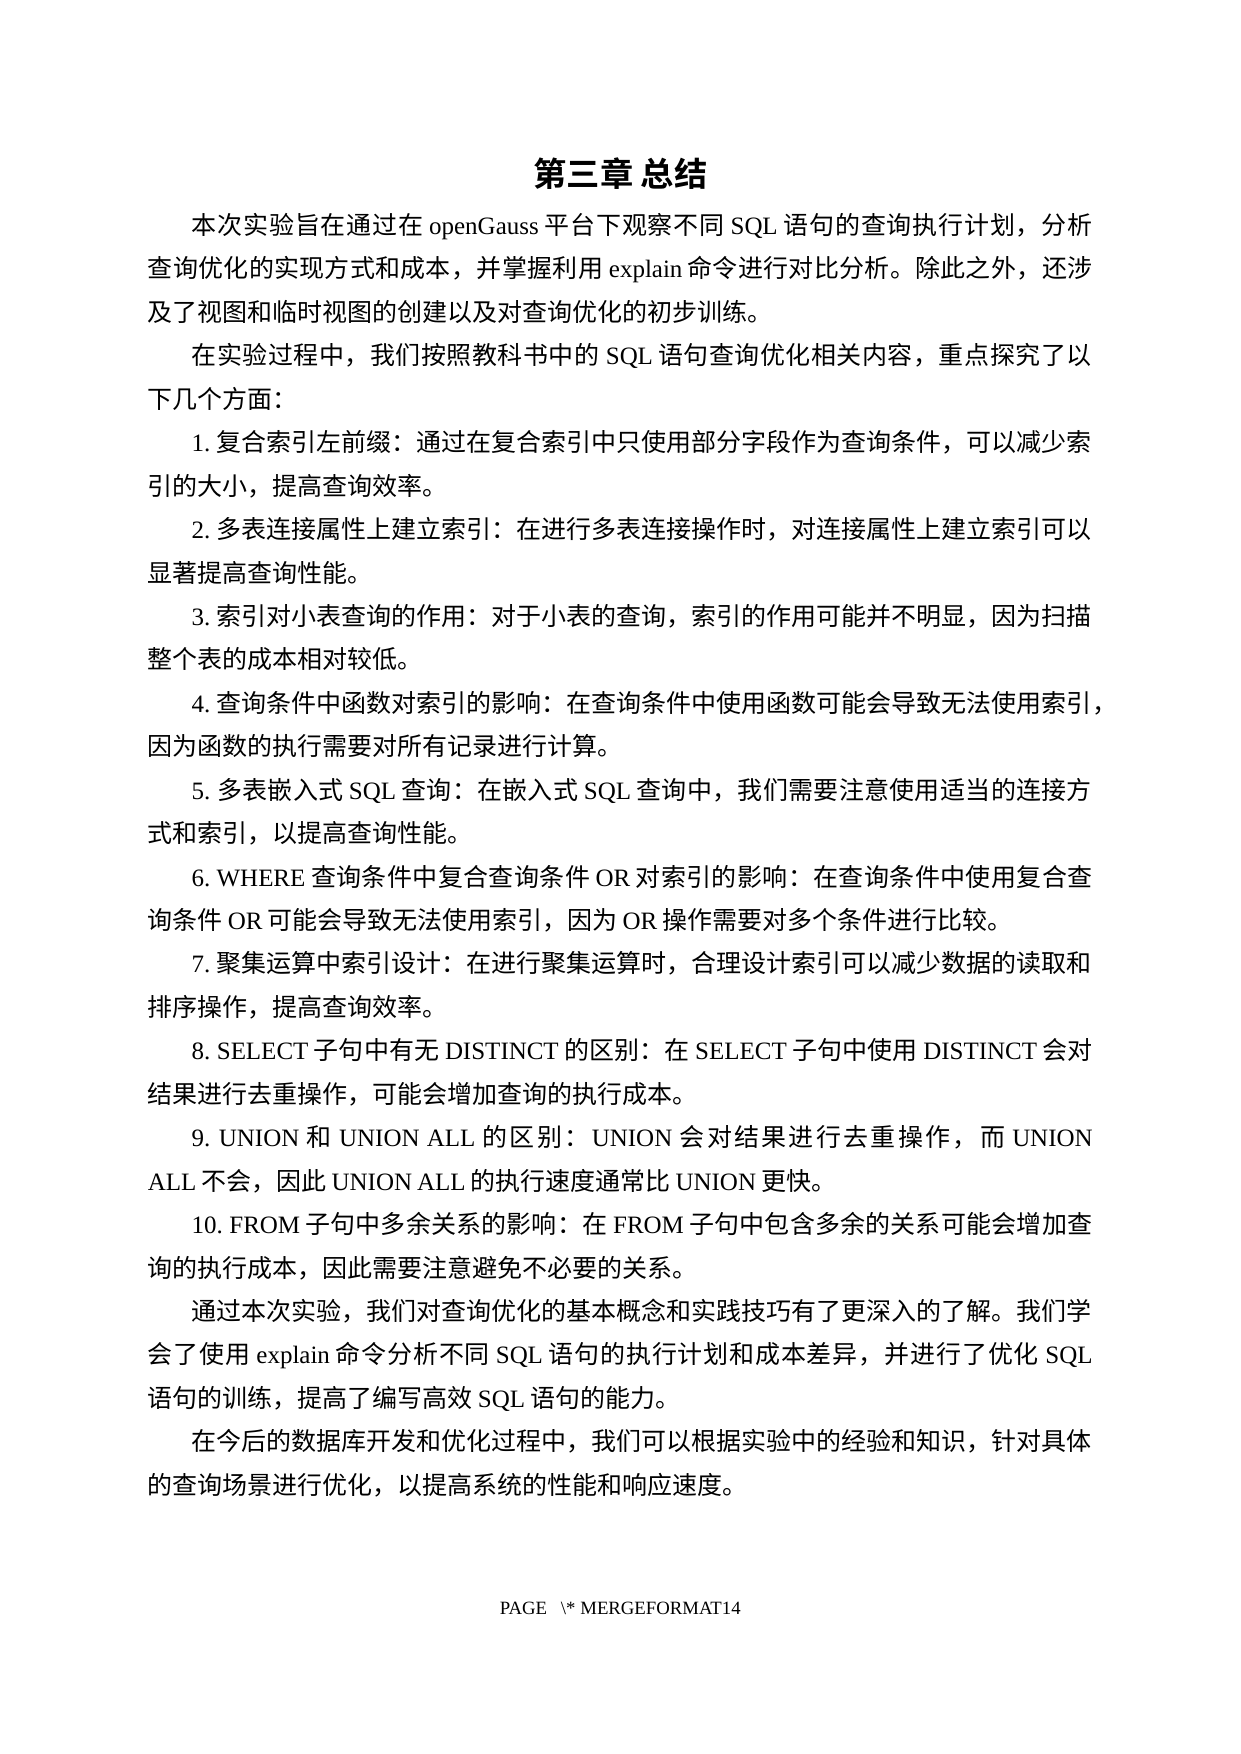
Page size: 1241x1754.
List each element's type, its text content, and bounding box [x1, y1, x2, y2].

text 8. SELECT子句中有无DISTINCT的区别：在SELECT子句中使用DISTINCT会对结果进行去重操作，可能会增加查询的执行成本。 [148, 1031, 1092, 1111]
text 本次实验旨在通过在openGauss平台下观察不同SQL语句的查询执行计划，分析查询优化的实现方式和成本，并掌握利用explain命令进行对比分析。除此之外，还涉及了视图和临时视图的创建以及对查询优化的初步训练。 [148, 206, 1092, 329]
text 在实验过程中，我们按照教科书中的SQL语句查询优化相关内容，重点探究了以下几个方面： [148, 336, 1092, 416]
text 10. FROM子句中多余关系的影响：在FROM子句中包含多余的关系可能会增加查询的执行成本，因此需要注意避免不必要的关系。 [148, 1204, 1092, 1284]
text 9. UNION和UNION ALL的区别：UNION会对结果进行去重操作，而UNION ALL不会，因此UNION ALL的执行速度通常比UNION更快。 [148, 1118, 1092, 1197]
text 4. 查询条件中函数对索引的影响：在查询条件中使用函数可能会导致无法使用索引，因为函数的执行需要对所有记录进行计算。 [148, 683, 1092, 763]
text 7. 聚集运算中索引设计：在进行聚集运算时，合理设计索引可以减少数据的读取和排序操作，提高查询效率。 [148, 944, 1092, 1024]
text 在今后的数据库开发和优化过程中，我们可以根据实验中的经验和知识，针对具体的查询场景进行优化，以提高系统的性能和响应速度。 [148, 1422, 1092, 1501]
text 1. 复合索引左前缀：通过在复合索引中只使用部分字段作为查询条件，可以减少索引的大小，提高查询效率。 [148, 423, 1092, 502]
text 3. 索引对小表查询的作用：对于小表的查询，索引的作用可能并不明显，因为扫描整个表的成本相对较低。 [148, 596, 1092, 676]
text 5. 多表嵌入式SQL查询：在嵌入式SQL查询中，我们需要注意使用适当的连接方式和索引，以提高查询性能。 [148, 770, 1092, 850]
text 6. WHERE查询条件中复合查询条件OR对索引的影响：在查询条件中使用复合查询条件OR可能会导致无法使用索引，因为OR操作需要对多个条件进行比较。 [148, 857, 1092, 937]
subtitle 第三章 总结 [148, 148, 1092, 196]
text 通过本次实验，我们对查询优化的基本概念和实践技巧有了更深入的了解。我们学会了使用explain命令分析不同SQL语句的执行计划和成本差异，并进行了优化SQL语句的训练，提高了编写高效SQL语句的能力。 [148, 1291, 1092, 1414]
text 2. 多表连接属性上建立索引：在进行多表连接操作时，对连接属性上建立索引可以显著提高查询性能。 [148, 509, 1092, 589]
